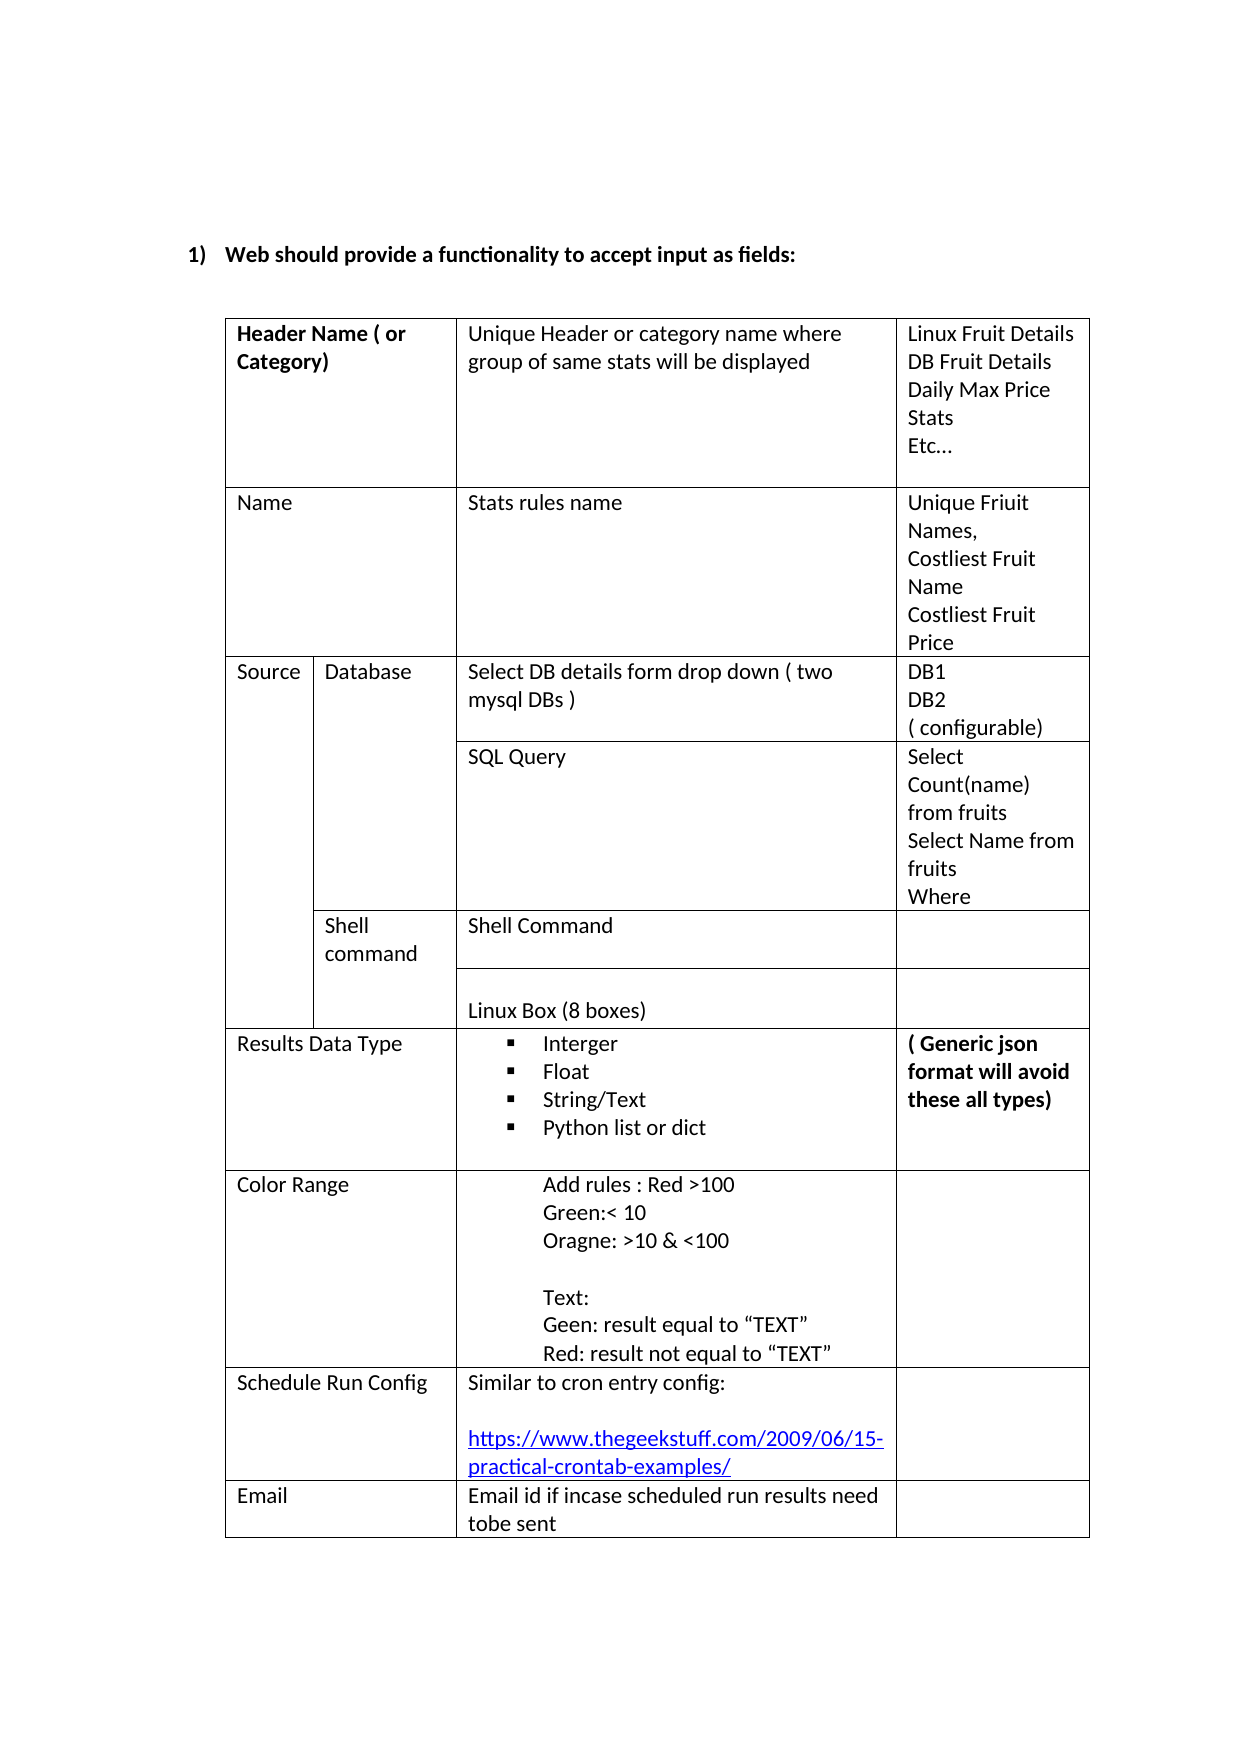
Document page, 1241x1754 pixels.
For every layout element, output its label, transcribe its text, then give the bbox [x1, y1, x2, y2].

table_cell [897, 911, 1089, 967]
table_cell SQL Query [457, 742, 896, 910]
table_cell ( Generic json format will avoid these all types) [897, 1029, 1089, 1169]
table_cell Color Range [226, 1171, 456, 1367]
table_cell Select Count(name) from fruits Select Name from fruits Where [897, 742, 1089, 910]
list Web should provide a functionality to accept input as fields: [187, 241, 1090, 269]
table_header Unique Header or category name where group of same stats will be displayed [457, 319, 896, 487]
table_cell Add rules : Red >100 Green:< 10 Oragne: >10 & <100 Text: Geen: result equal to “TEXT” Red: result not equal to “TEXT” [457, 1171, 896, 1367]
table_cell Shell Command [457, 911, 896, 967]
table_cell Stats rules name [457, 488, 896, 656]
table_cell Database [314, 657, 456, 910]
table_header Linux Fruit Details DB Fruit Details Daily Max Price Stats Etc… [897, 319, 1089, 487]
table_cell Name [226, 488, 456, 656]
table_cell Select DB details form drop down ( two mysql DBs ) [457, 657, 896, 741]
table_cell Email [226, 1481, 456, 1537]
table_cell [897, 969, 1089, 1028]
table_cell Schedule Run Config [226, 1368, 456, 1480]
table_cell Linux Box (8 boxes) [457, 969, 896, 1028]
table_cell Similar to cron entry config: https://www.thegeekstuff.com/2009/06/15-practical-crontab-examples/ [457, 1368, 896, 1480]
table_cell DB1 DB2 ( configurable) [897, 657, 1089, 741]
table_cell Unique Friuit Names, Costliest Fruit Name Costliest Fruit Price [897, 488, 1089, 656]
table_cell Source [226, 657, 313, 1028]
table_cell Results Data Type [226, 1029, 456, 1169]
table_cell [897, 1368, 1089, 1480]
table_cell [897, 1171, 1089, 1367]
table_cell Email id if incase scheduled run results need tobe sent [457, 1481, 896, 1537]
table_header Header Name ( or Category) [226, 319, 456, 487]
table_cell Interger Float String/Text Python list or dict [457, 1029, 896, 1169]
table_cell Shell command [314, 911, 456, 1028]
table_cell [897, 1481, 1089, 1537]
